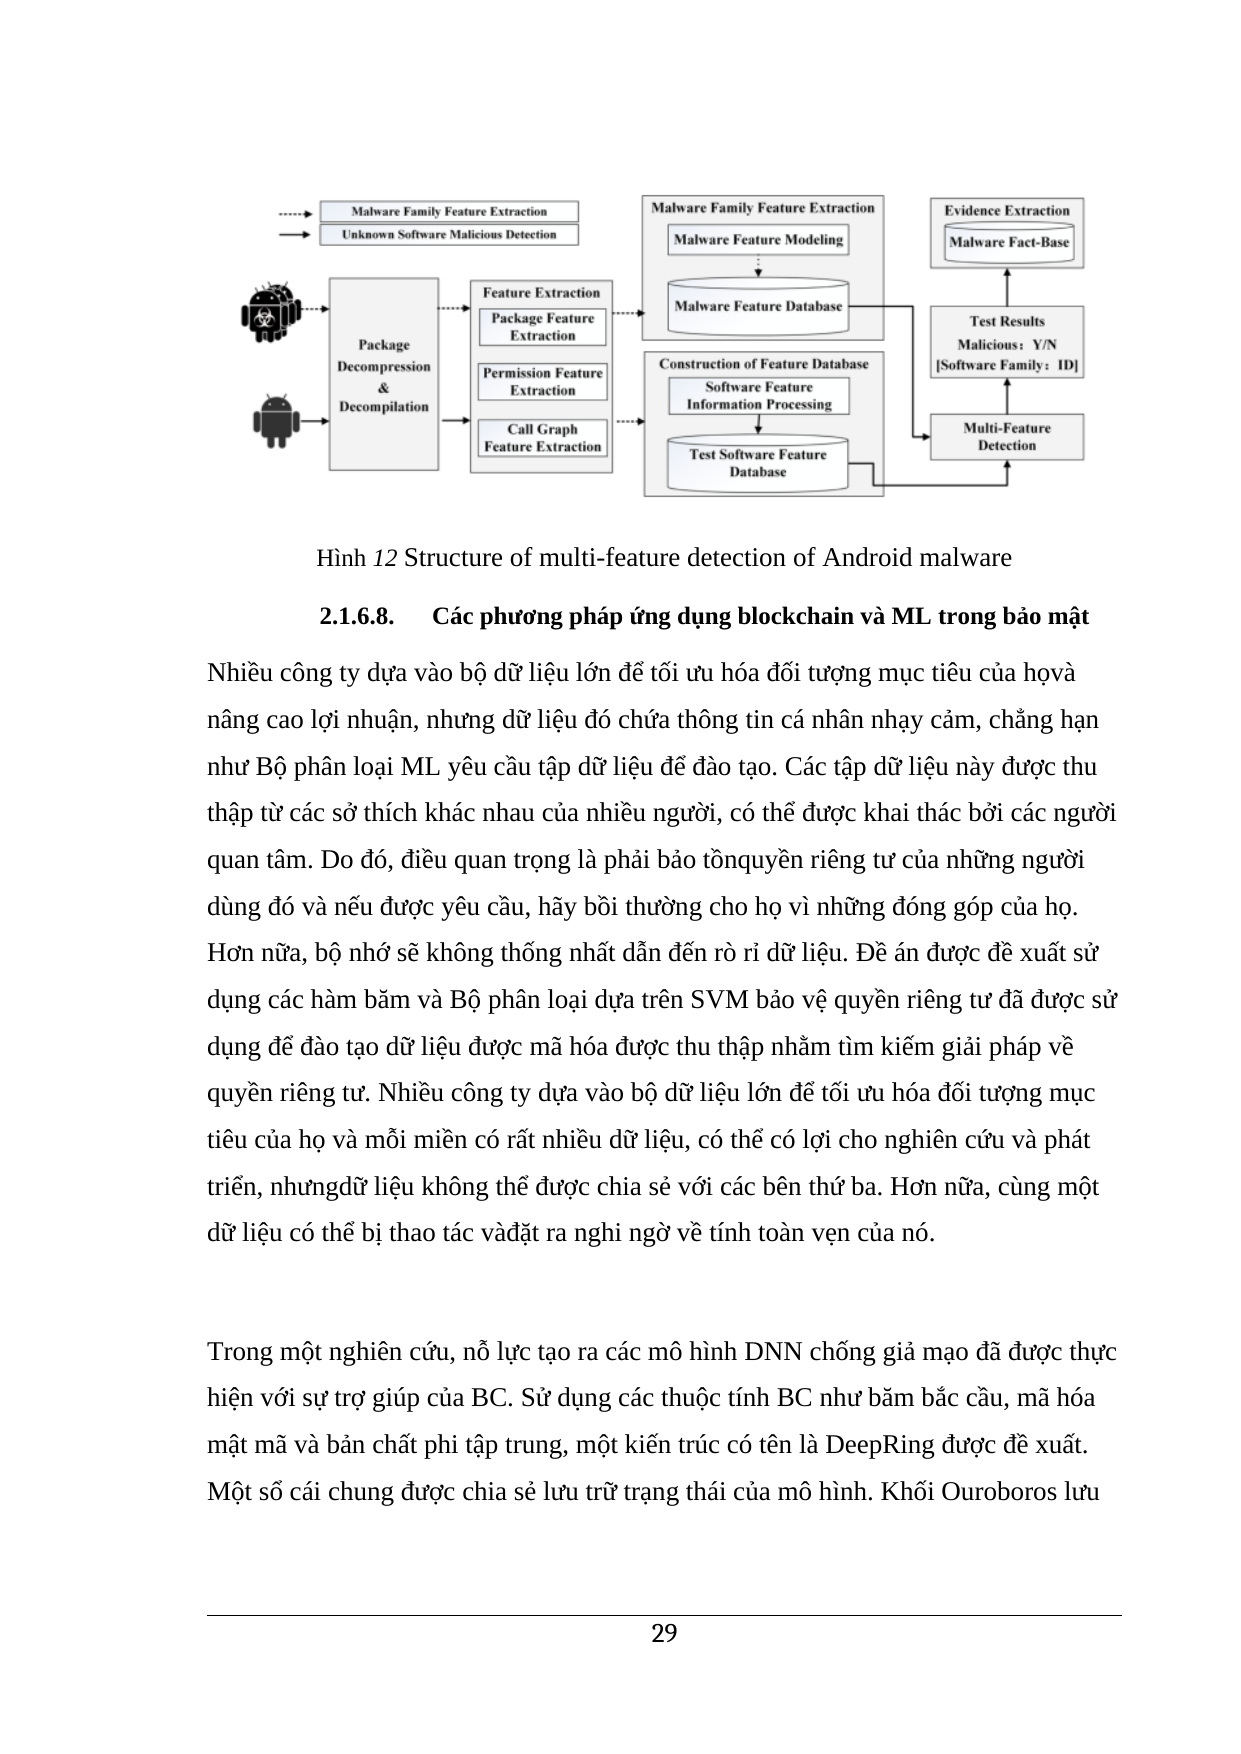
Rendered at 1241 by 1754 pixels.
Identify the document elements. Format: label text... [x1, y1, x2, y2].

subtitle Các phương pháp ứng dụng blockchain và ML trong bảo mật [319, 601, 1122, 629]
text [207, 1335, 1122, 1506]
picture [206, 177, 1123, 514]
text Hình 12 Structure of multi-feature detection of Android malware [207, 542, 1122, 573]
text Nhiều công ty dựa vào bộ dữ liệu lớn để tối ưu hóa đối tượng mục tiêu của họvà nâng cao lợi nhuận, nhưng dữ liệu đó chứa thông tin cá nhân nhạy cảm, chẳng hạn như Bộ phân loại ML yêu cầu tập dữ liệu để đào tạo. Các tập dữ liệu này được thu thập từ các sở thích khác nhau của nhiều người, có thể được khai thác bởi các người quan tâm. Do đó, điều quan trọng là phải bảo tồnquyền riêng tư của những người dùng đó và nếu được yêu cầu, hãy bồi thường cho họ vì những đóng góp của họ. Hơn nữa, bộ nhớ sẽ không thống nhất dẫn đến rò rỉ dữ liệu. Đề án được đề xuất sử dụng các hàm băm và Bộ phân loại dựa trên SVM bảo vệ quyền riêng tư đã được sử dụng để đào tạo dữ liệu được mã hóa được thu thập nhằm tìm kiếm giải pháp về quyền riêng tư. Nhiều công ty dựa vào bộ dữ liệu lớn để tối ưu hóa đối tượng mục tiêu của họ và mỗi miền có rất nhiều dữ liệu, có thể có lợi cho nghiên cứu và phát triển, nhưngdữ liệu không thể được chia sẻ với các bên thứ ba. Hơn nữa, cùng một dữ liệu có thể bị thao tác vàđặt ra nghi ngờ về tính toàn vẹn của nó. [207, 656, 1122, 1247]
